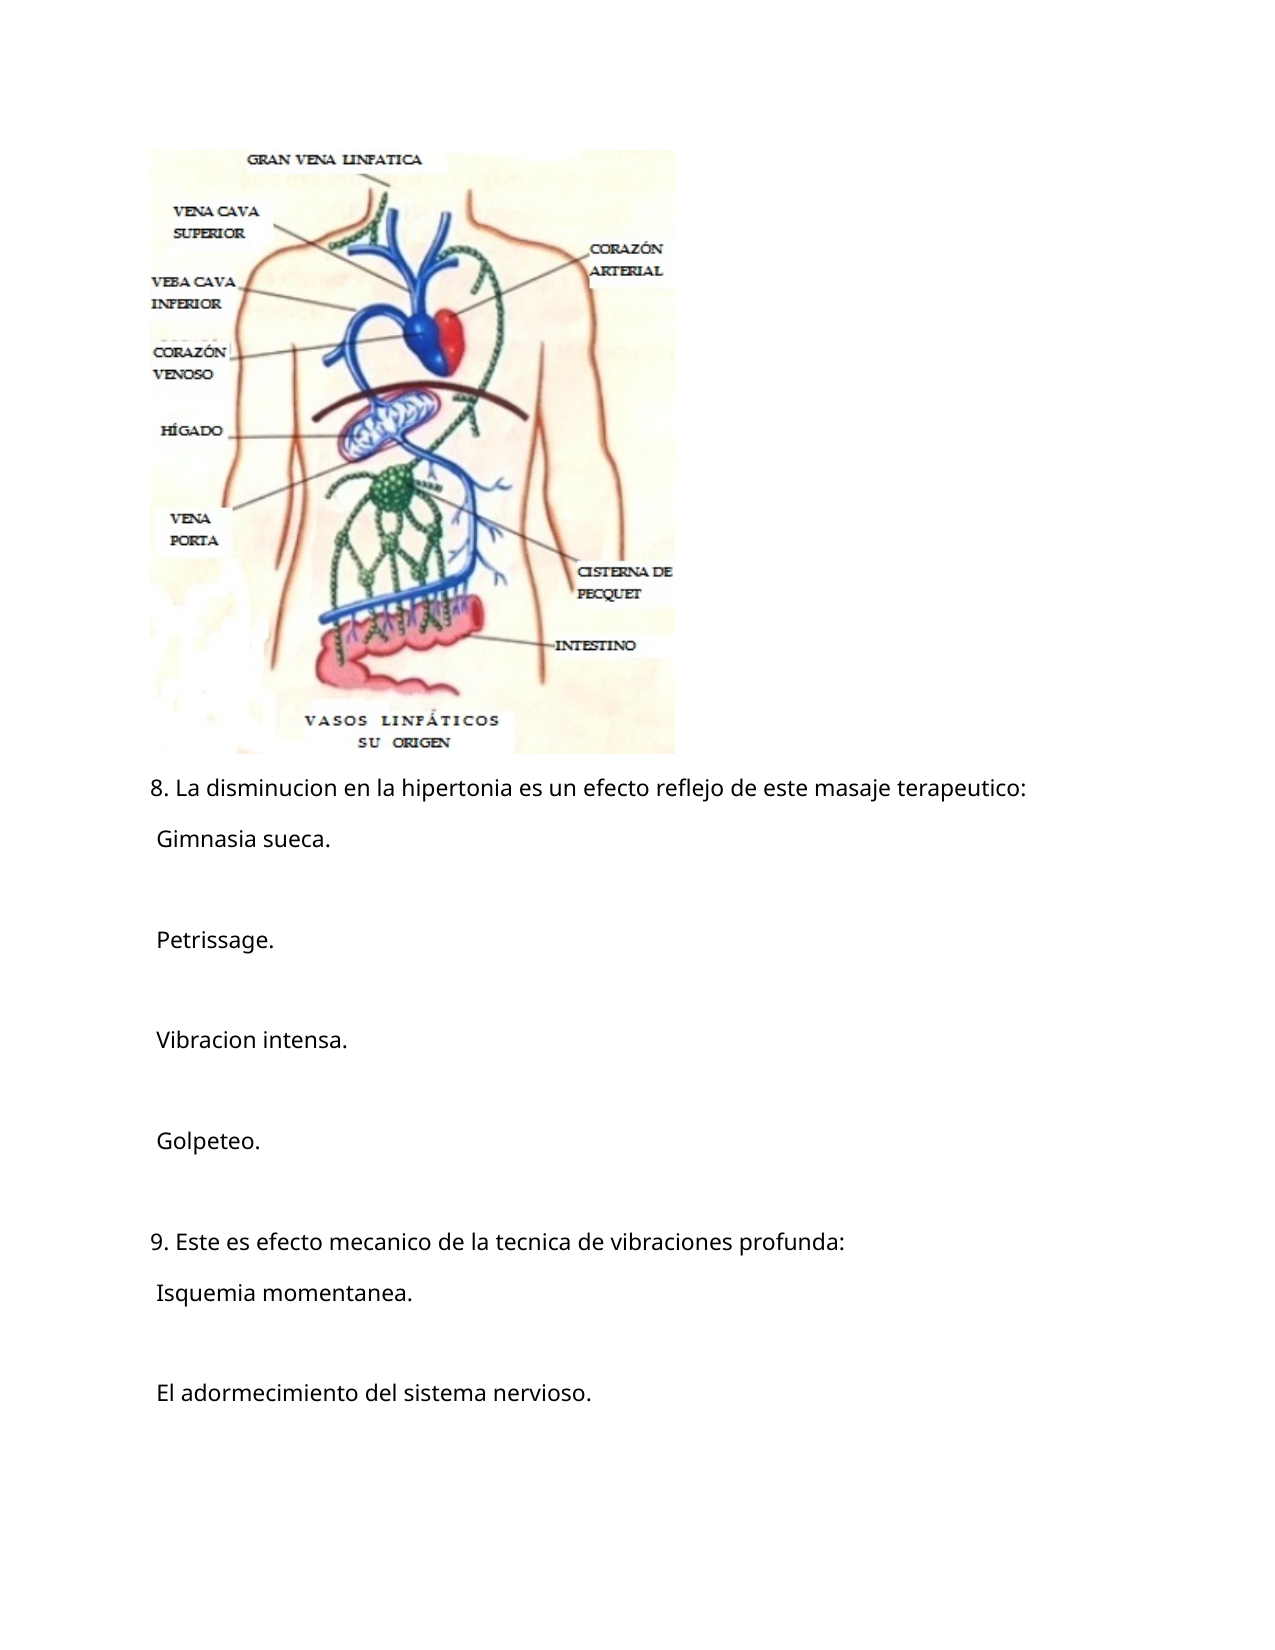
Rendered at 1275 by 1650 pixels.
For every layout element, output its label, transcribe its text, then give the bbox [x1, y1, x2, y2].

text Vibracion intensa. [150, 1024, 1125, 1056]
picture [150, 150, 675, 754]
text 8. La disminucion en la hipertonia es un efecto reflejo de este masaje terapeutico: [150, 772, 1125, 803]
text Golpeteo. [150, 1125, 1125, 1156]
text El adormecimiento del sistema nervioso. [150, 1377, 1125, 1408]
text Petrissage. [150, 923, 1125, 955]
text Gimnasia sueca. [150, 823, 1125, 854]
text 9. Este es efecto mecanico de la tecnica de vibraciones profunda: [150, 1226, 1125, 1257]
text Isquemia momentanea. [150, 1276, 1125, 1308]
